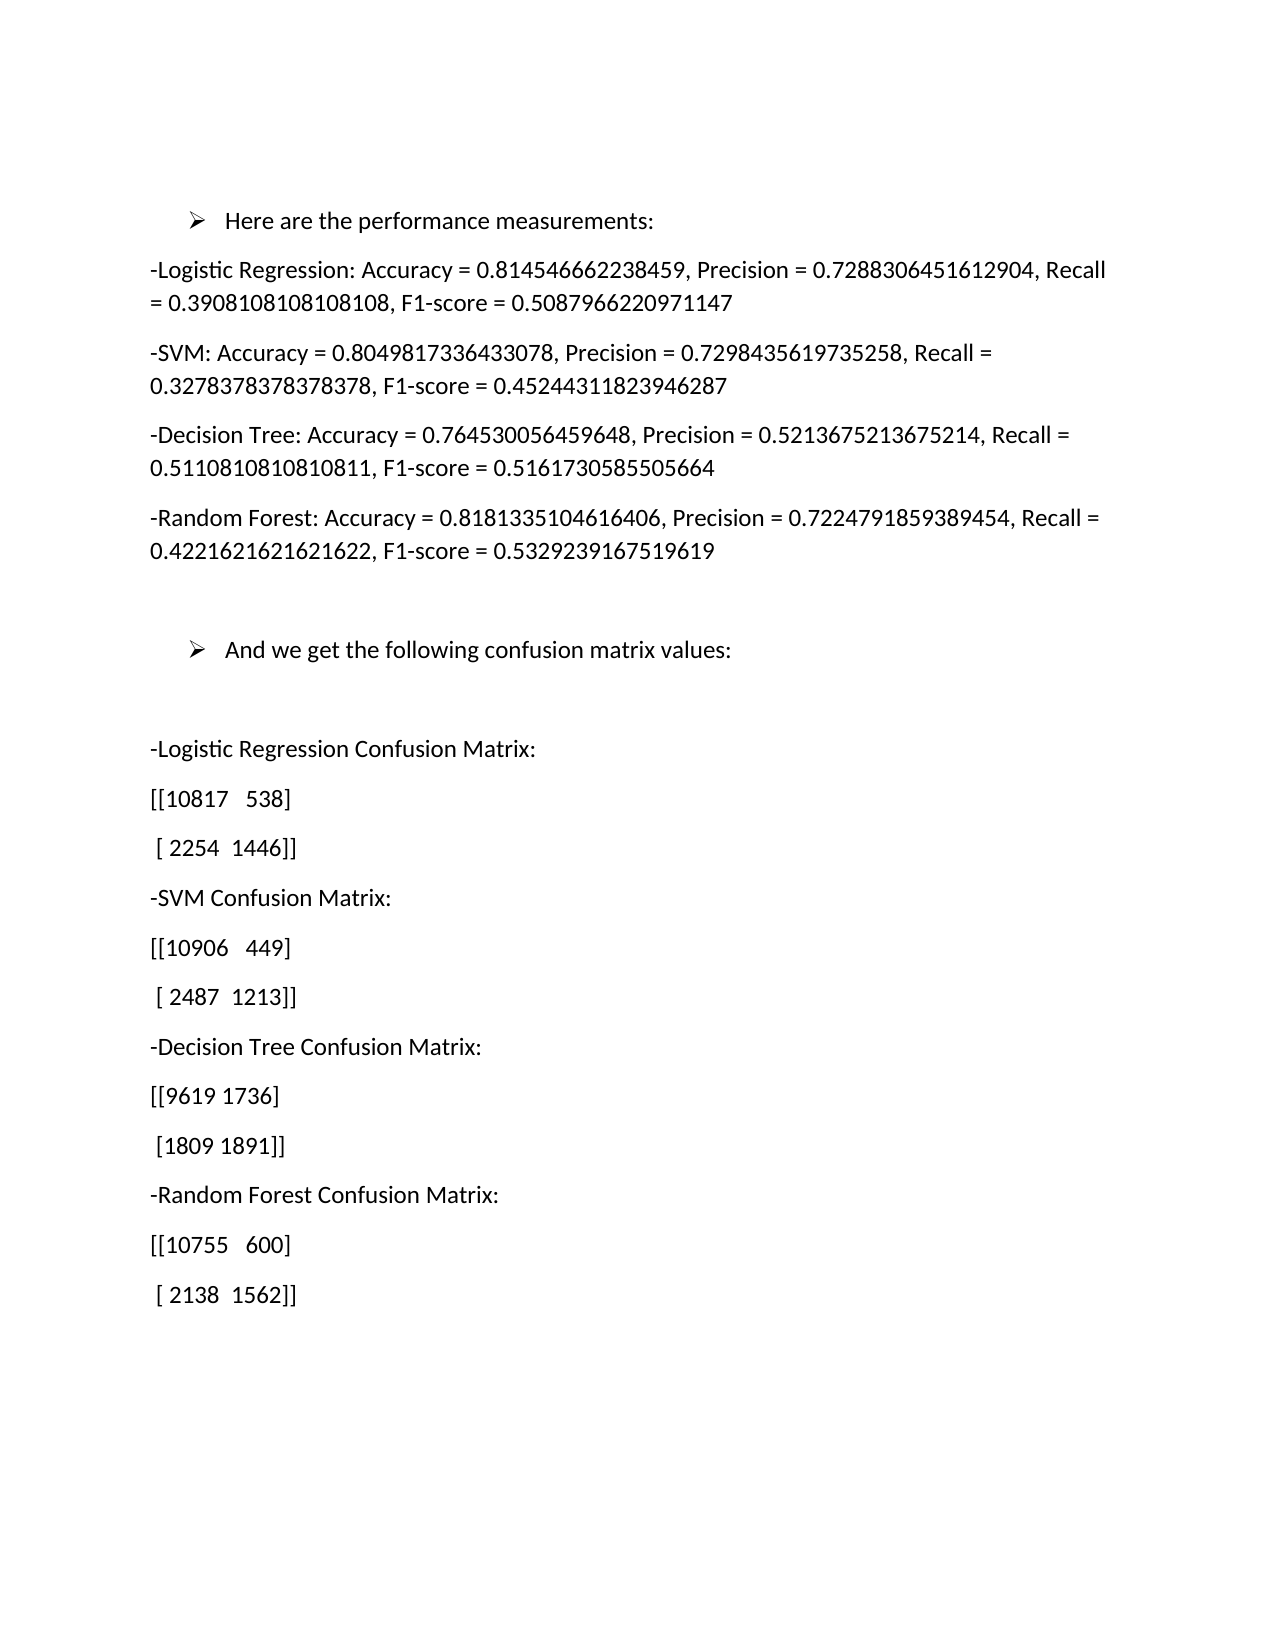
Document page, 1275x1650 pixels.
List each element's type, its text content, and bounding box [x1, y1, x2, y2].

text [[10906 449] [150, 932, 1125, 962]
text -SVM: Accuracy = 0.8049817336433078, Precision = 0.7298435619735258, Recall = 0.3278378378378378, F1-score = 0.45244311823946287 [150, 337, 1125, 401]
text [[10817 538] [150, 783, 1125, 813]
text [ 2138 1562]] [150, 1279, 1125, 1309]
text [1809 1891]] [150, 1130, 1125, 1161]
text -Logistic Regression Confusion Matrix: [150, 733, 1125, 764]
list Here are the performance measurements: [187, 205, 1125, 236]
text -Decision Tree Confusion Matrix: [150, 1031, 1125, 1061]
text -Decision Tree: Accuracy = 0.764530056459648, Precision = 0.5213675213675214, Recall = 0.5110810810810811, F1-score = 0.5161730585505664 [150, 420, 1125, 483]
text [ 2254 1446]] [150, 833, 1125, 863]
list And we get the following confusion matrix values: [187, 634, 1125, 665]
text [ 2487 1213]] [150, 981, 1125, 1012]
text -Random Forest: Accuracy = 0.8181335104616406, Precision = 0.7224791859389454, Recall = 0.4221621621621622, F1-score = 0.5329239167519619 [150, 502, 1125, 566]
text -Logistic Regression: Accuracy = 0.814546662238459, Precision = 0.7288306451612904, Recall = 0.3908108108108108, F1-score = 0.5087966220971147 [150, 255, 1125, 318]
text -Random Forest Confusion Matrix: [150, 1180, 1125, 1210]
text [[10755 600] [150, 1229, 1125, 1260]
text -SVM Confusion Matrix: [150, 882, 1125, 913]
text [[9619 1736] [150, 1081, 1125, 1111]
